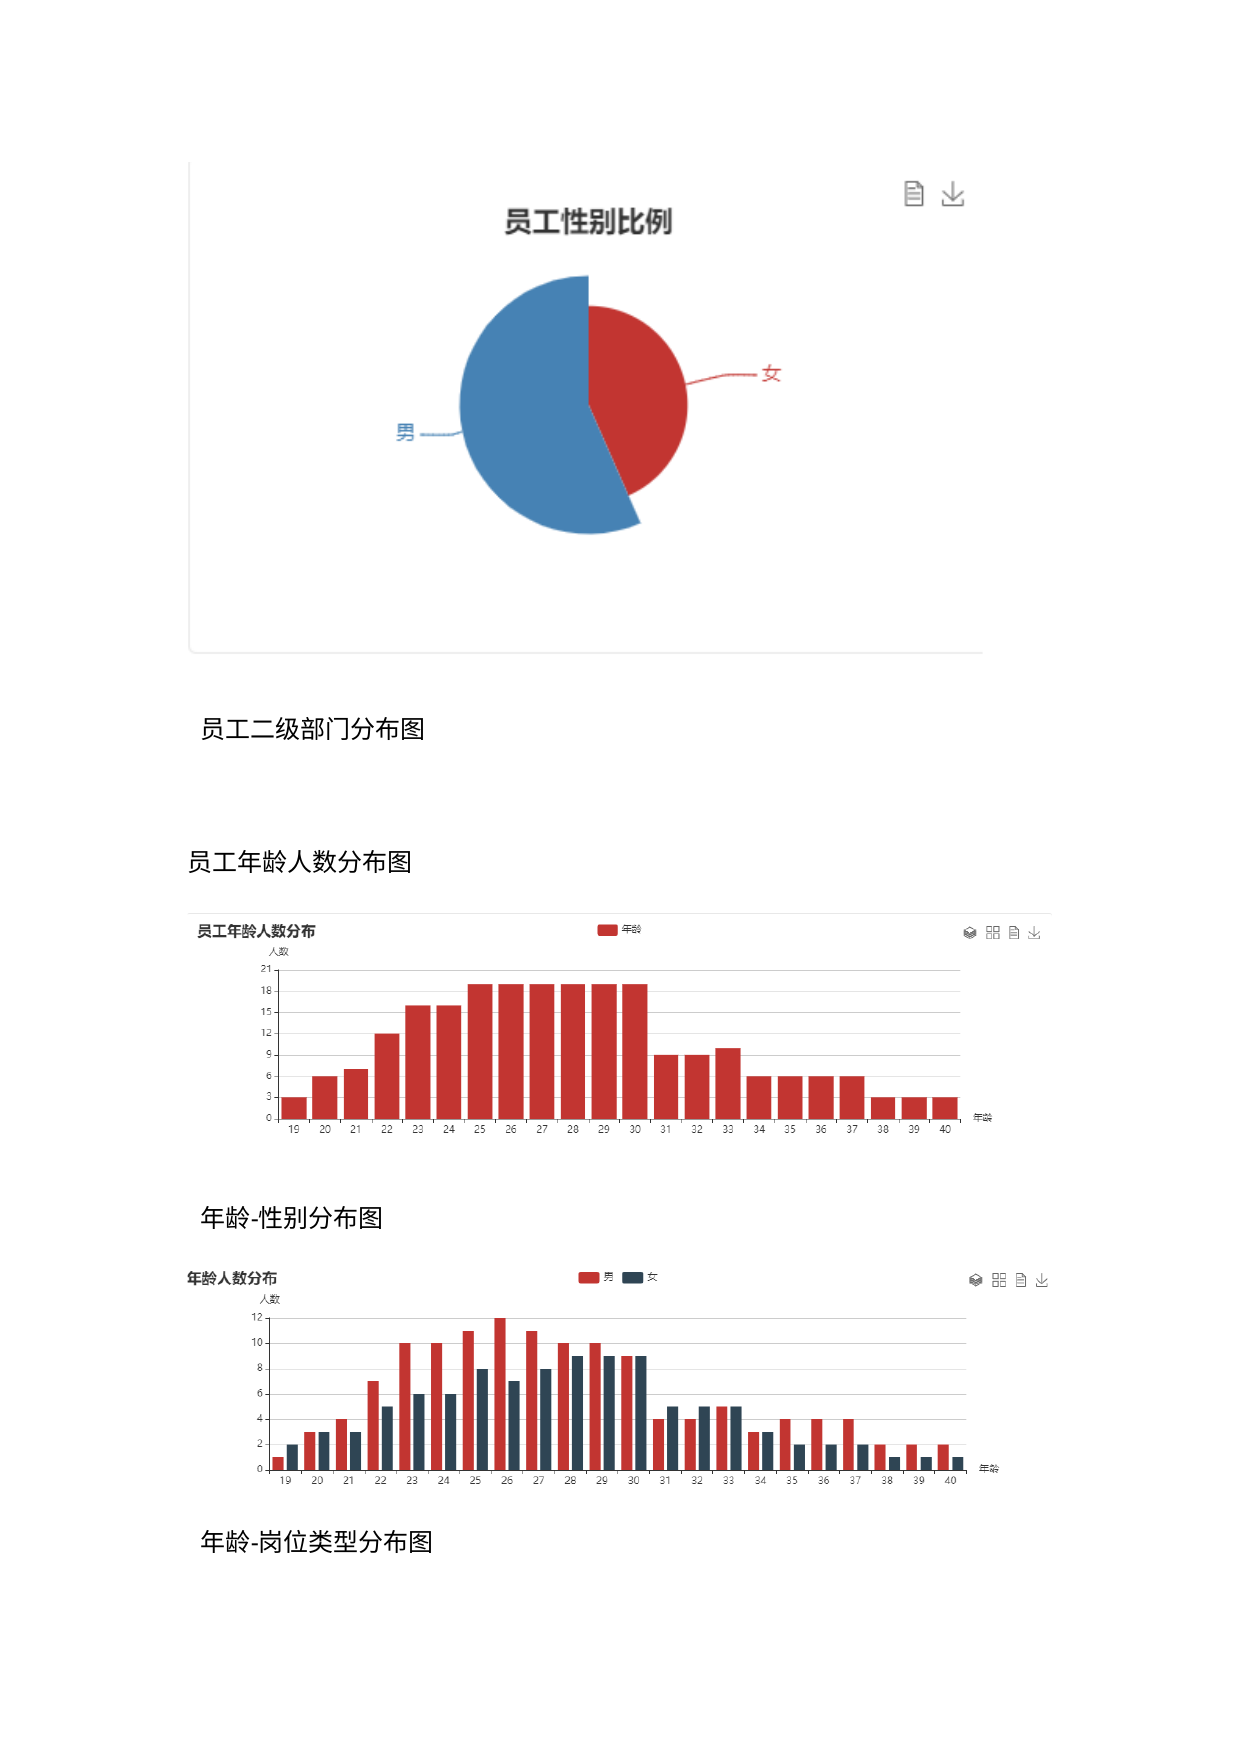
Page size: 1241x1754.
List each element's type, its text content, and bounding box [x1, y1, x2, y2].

picture [187, 162, 983, 665]
list 年龄-岗位类型分布图 [187, 1508, 1053, 1573]
picture [187, 911, 1052, 1158]
picture [187, 1267, 1053, 1493]
list 员工二级部门分布图 [187, 695, 1053, 760]
list 员工年龄人数分布图 [187, 828, 1053, 893]
list 年龄-性别分布图 [187, 1184, 1053, 1249]
